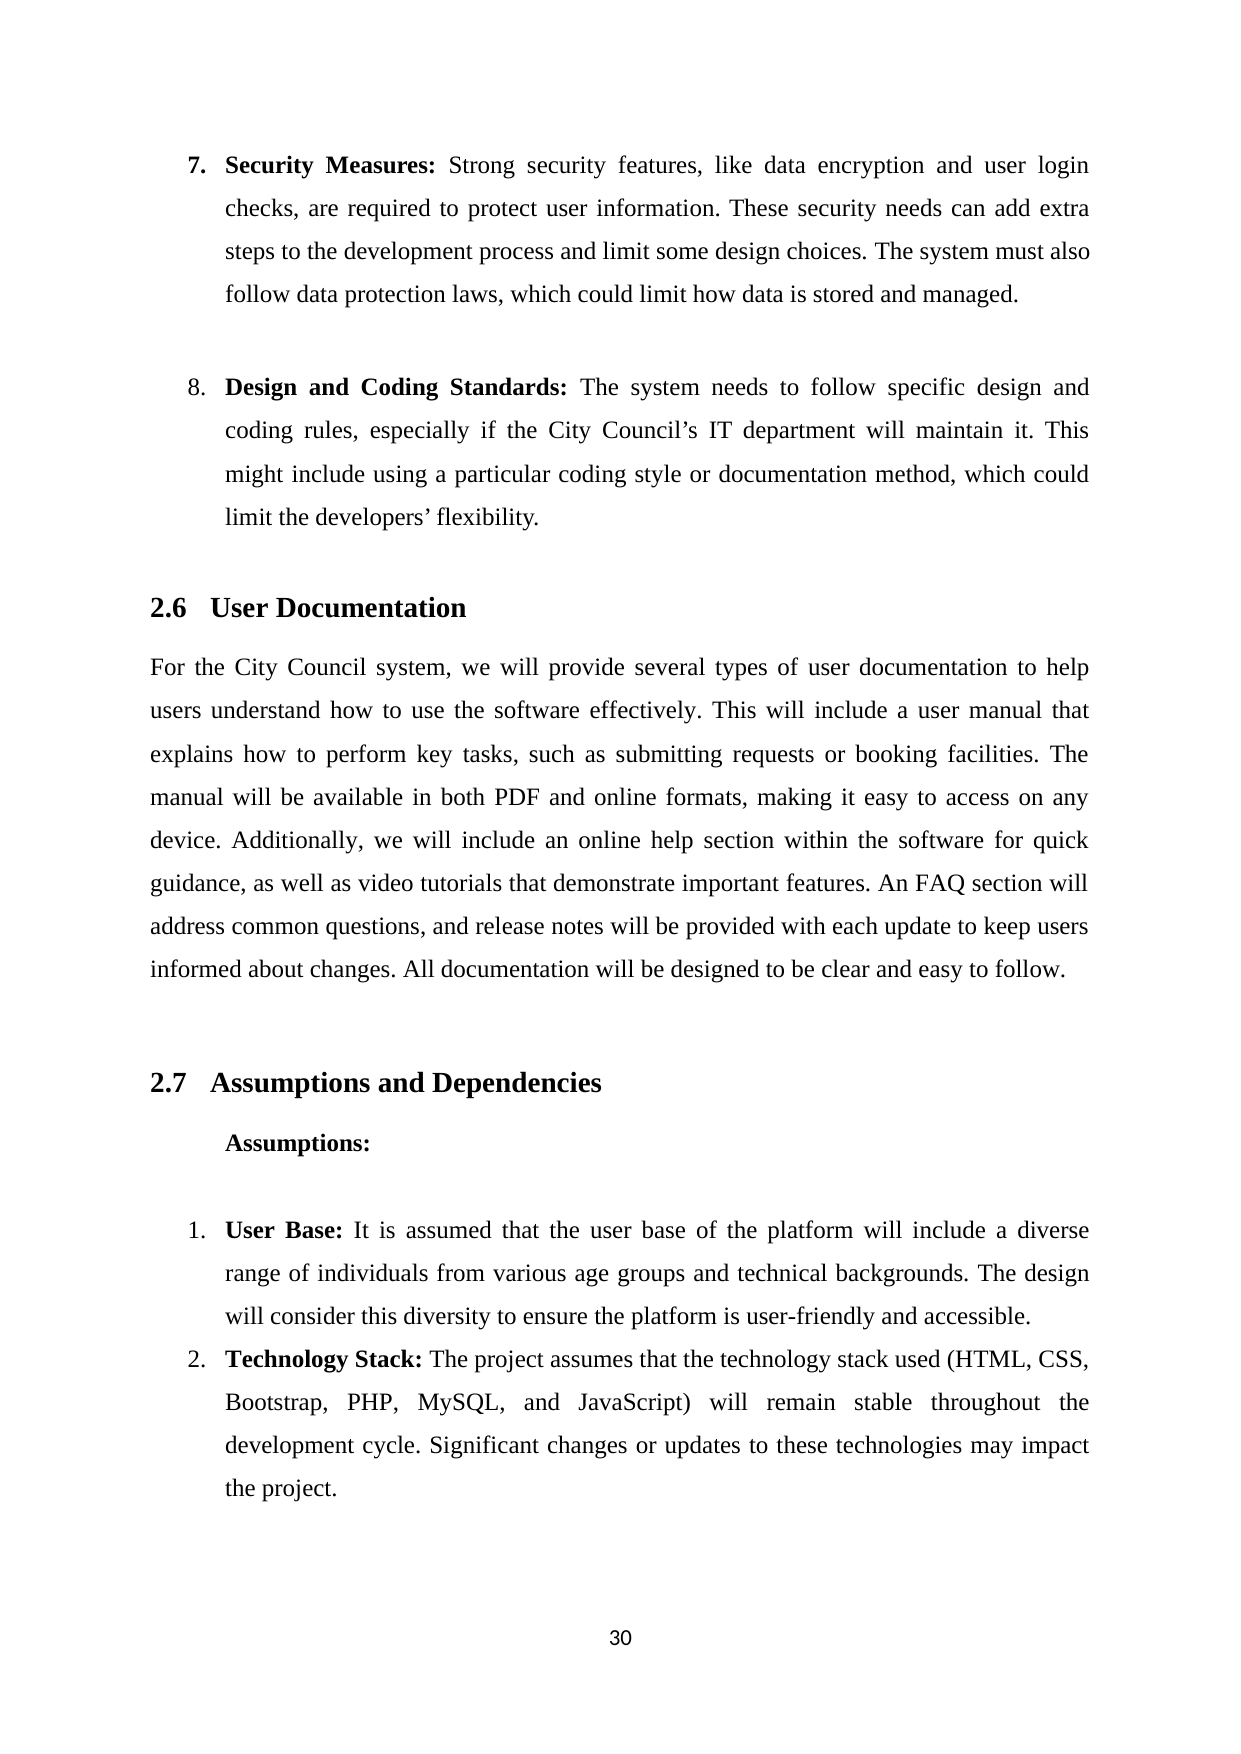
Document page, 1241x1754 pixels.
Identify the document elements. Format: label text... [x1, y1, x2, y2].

subtitle User Documentation [150, 590, 1090, 623]
list User Base: It is assumed that the user base of the platform will include a diverse range of individuals from various age groups and technical backgrounds. The design will consider this diversity to ensure the platform is user-friendly and accessible. [187, 1215, 1090, 1330]
text For the City Council system, we will provide several types of user documentation to help users understand how to use the software effectively. This will include a user manual that explains how to perform key tasks, such as submitting requests or booking facilities. The manual will be available in both PDF and online formats, making it easy to access on any device. Additionally, we will include an online help section within the software for quick guidance, as well as video tutorials that demonstrate important features. An FAQ section will address common questions, and release notes will be provided with each update to keep users informed about changes. All documentation will be designed to be clear and easy to follow. [150, 652, 1090, 983]
list Assumptions: [225, 1128, 1090, 1157]
subtitle Assumptions and Dependencies [150, 1066, 1090, 1099]
list Technology Stack: The project assumes that the technology stack used (HTML, CSS, Bootstrap, PHP, MySQL, and JavaScript) will remain stable throughout the development cycle. Significant changes or updates to these technologies may impact the project. [187, 1344, 1090, 1502]
subtitle Security Measures: Strong security features, like data encryption and user login checks, are required to protect user information. These security needs can add extra steps to the development process and limit some design choices. The system must also follow data protection laws, which could limit how data is stored and managed. [187, 150, 1090, 308]
subtitle Design and Coding Standards: The system needs to follow specific design and coding rules, especially if the City Council’s IT department will maintain it. This might include using a particular coding style or documentation method, which could limit the developers’ flexibility. [187, 372, 1090, 531]
